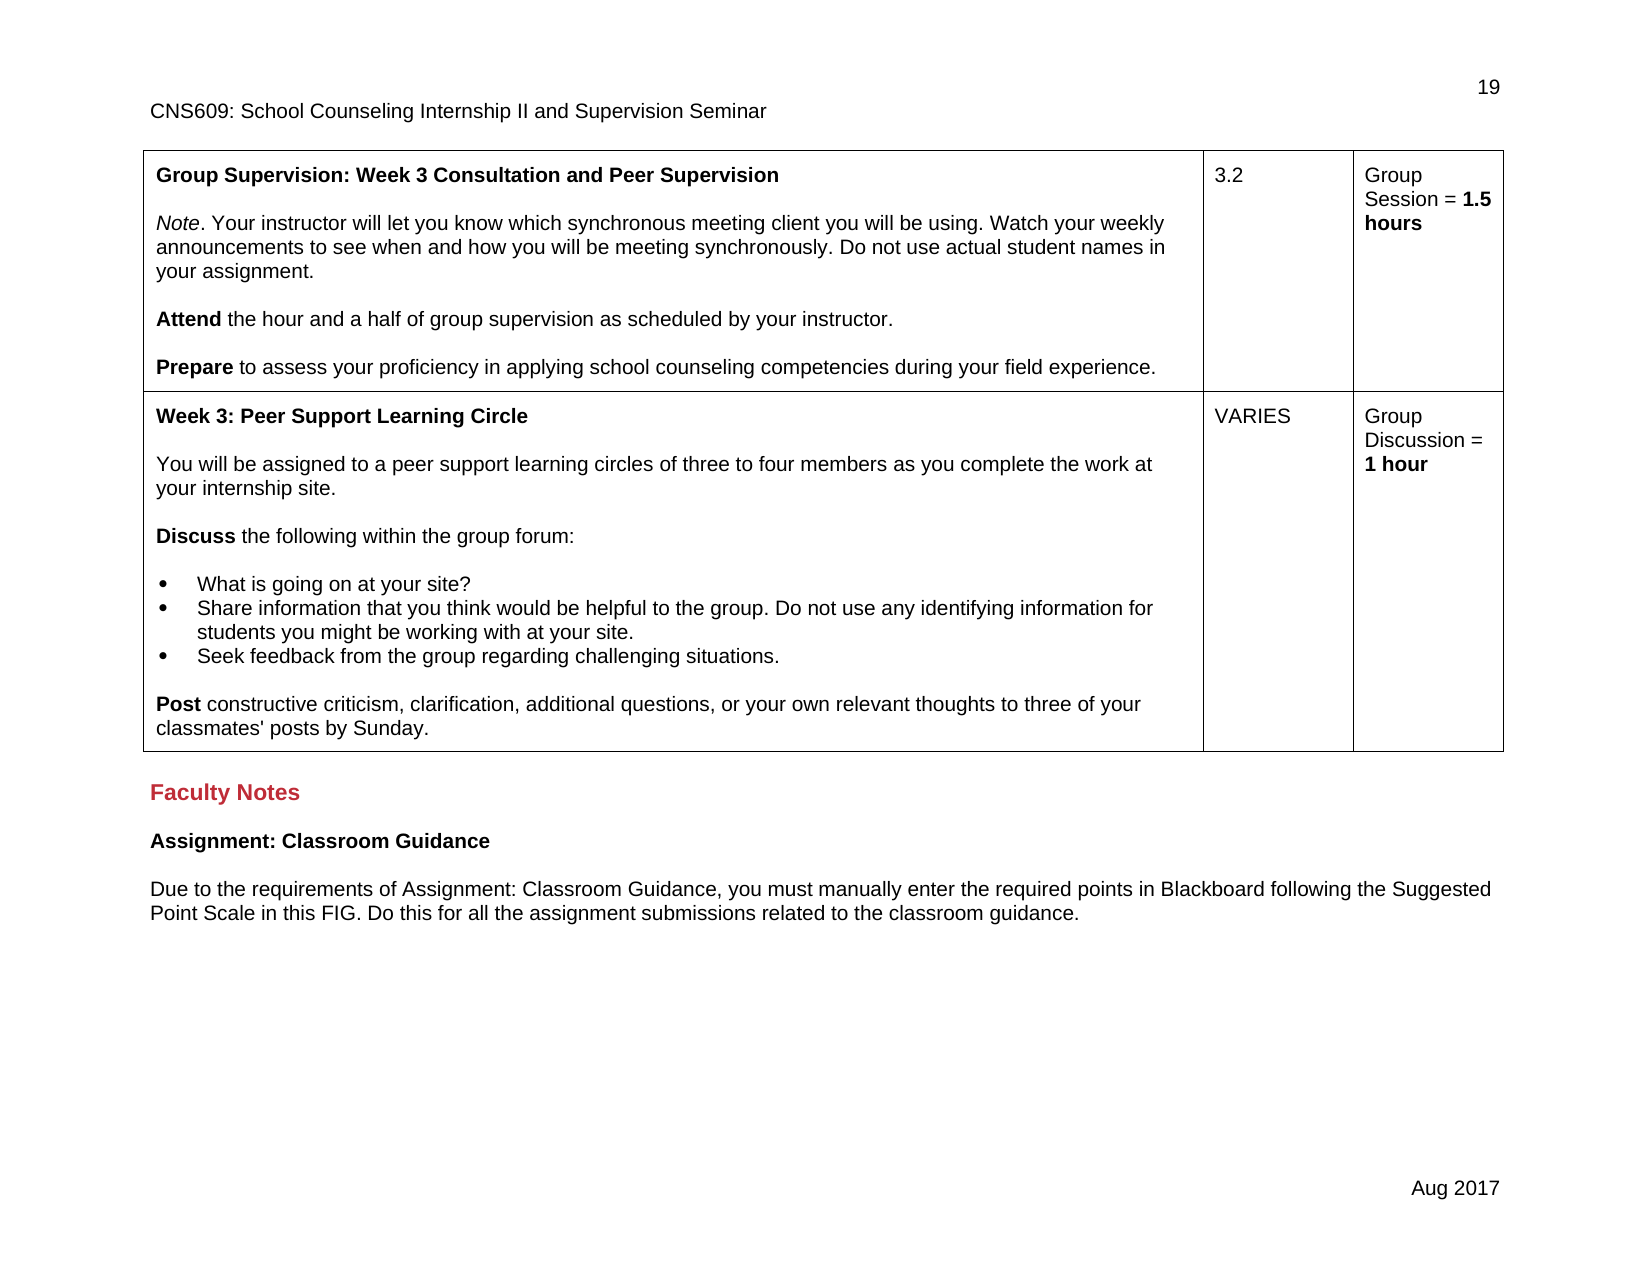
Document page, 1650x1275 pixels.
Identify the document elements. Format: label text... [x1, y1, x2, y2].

text Assignment: Classroom Guidance [150, 829, 1500, 853]
table_cell 3.2 [1204, 151, 1353, 391]
table_cell Week 3: Peer Support Learning Circle You will be assigned to a peer support learning circles of three to four members as you complete the work at your internship site. Discuss the following within the group forum: What is going on at your site? Share information that you think would be helpful to the group. Do not use any identifying information for students you might be working with at your site. Seek feedback from the group regarding challenging situations. Post constructive criticism, clarification, additional questions, or your own relevant thoughts to three of your classmates' posts by Sunday. [144, 392, 1203, 751]
table_cell VARIES [1204, 392, 1353, 751]
list Due to the requirements of Assignment: Classroom Guidance, you must manually enter the required points in Blackboard following the Suggested Point Scale in this FIG. Do this for all the assignment submissions related to the classroom guidance. [150, 877, 1500, 925]
table_cell Group Discussion = 1 hour [1354, 392, 1503, 751]
table_cell Group Supervision: Week 3 Consultation and Peer Supervision Note. Your instructor will let you know which synchronous meeting client you will be using. Watch your weekly announcements to see when and how you will be meeting synchronously. Do not use actual student names in your assignment. Attend the hour and a half of group supervision as scheduled by your instructor. Prepare to assess your proficiency in applying school counseling competencies during your field experience. [144, 151, 1203, 391]
table_cell Group Session = 1.5 hours [1354, 151, 1503, 391]
subtitle Faculty Notes [150, 779, 1500, 805]
